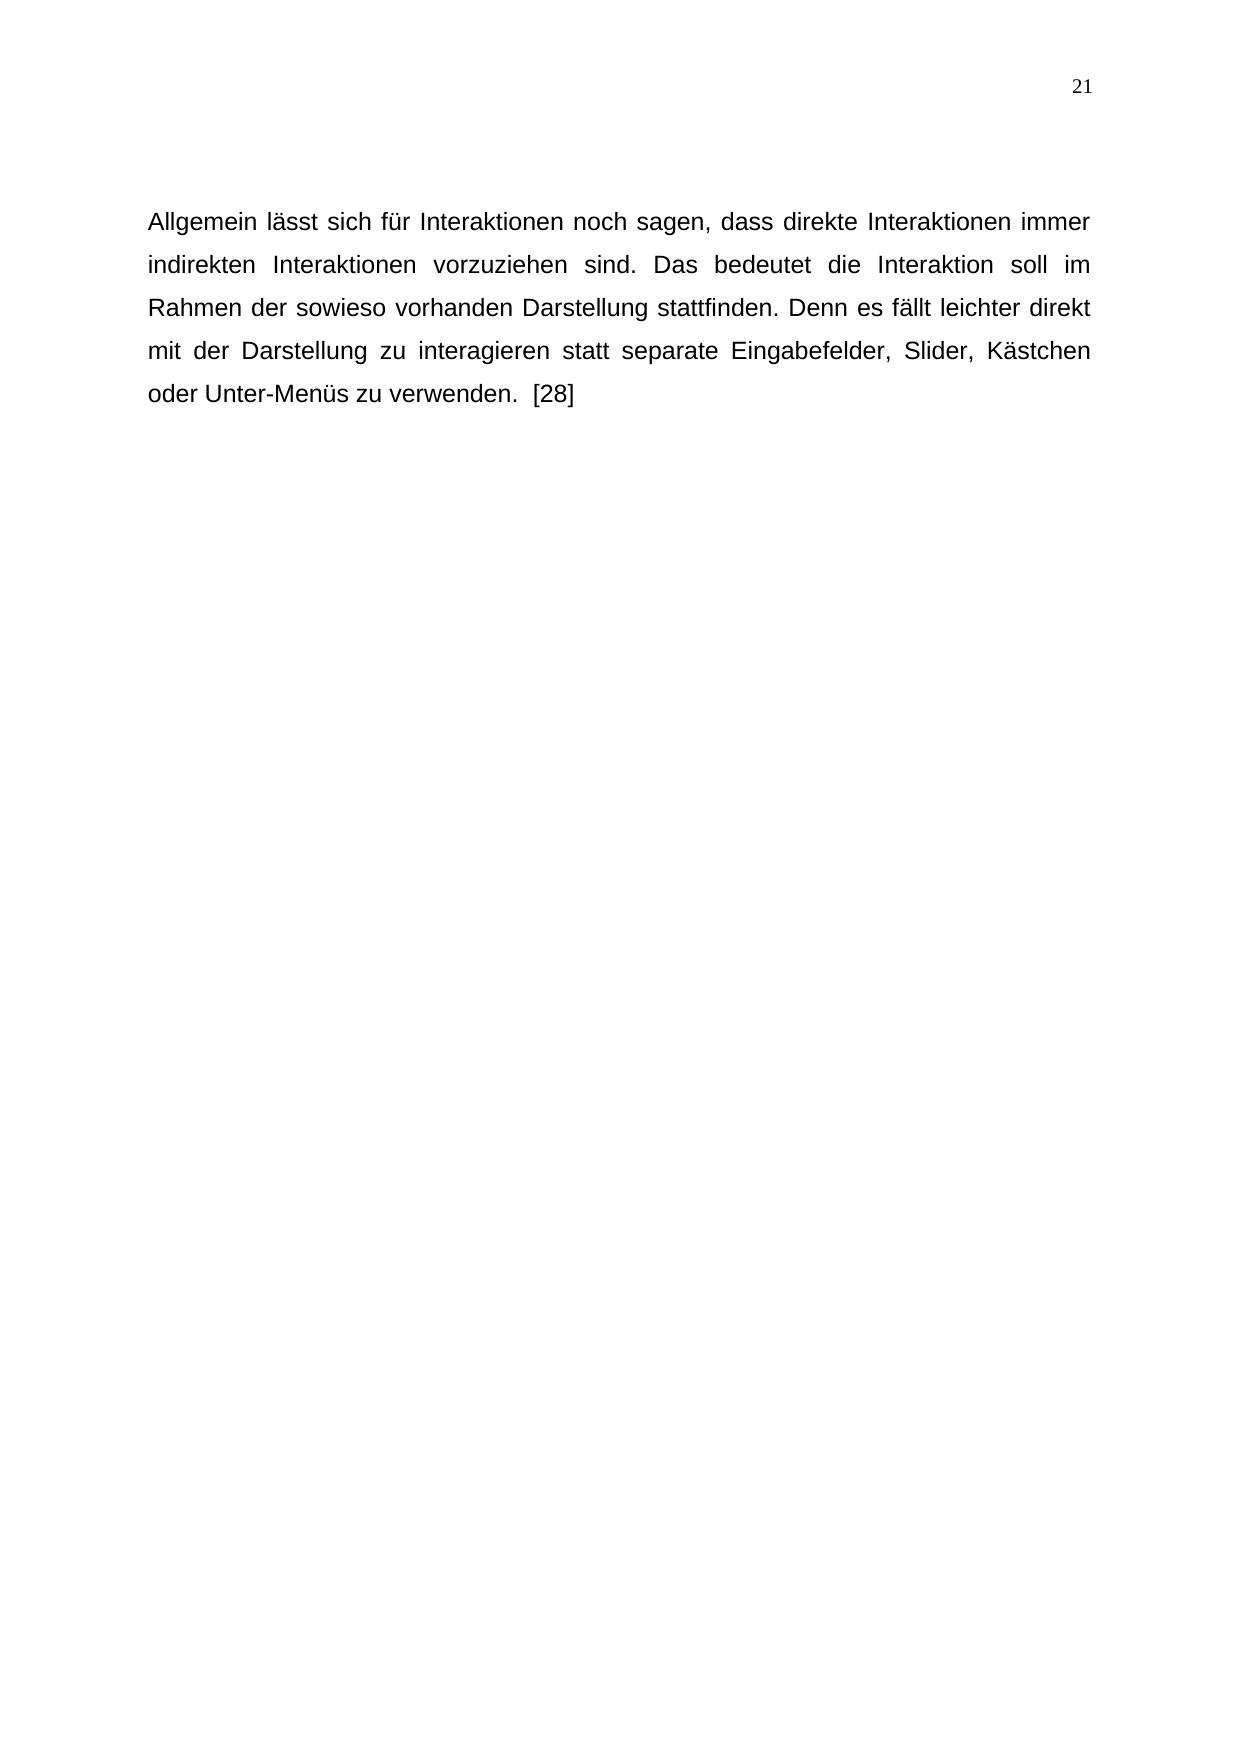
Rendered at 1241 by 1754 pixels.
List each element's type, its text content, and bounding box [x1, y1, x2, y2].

text Allgemein lässt sich für Interaktionen noch sagen, dass direkte Interaktionen immer indirekten Interaktionen vorzuziehen sind. Das bedeutet die Interaktion soll im Rahmen der sowieso vorhanden Darstellung stattfinden. Denn es fällt leichter direkt mit der Darstellung zu interagieren statt separate Eingabefelder, Slider, Kästchen oder Unter-Menüs zu verwenden. [148, 207, 1092, 408]
